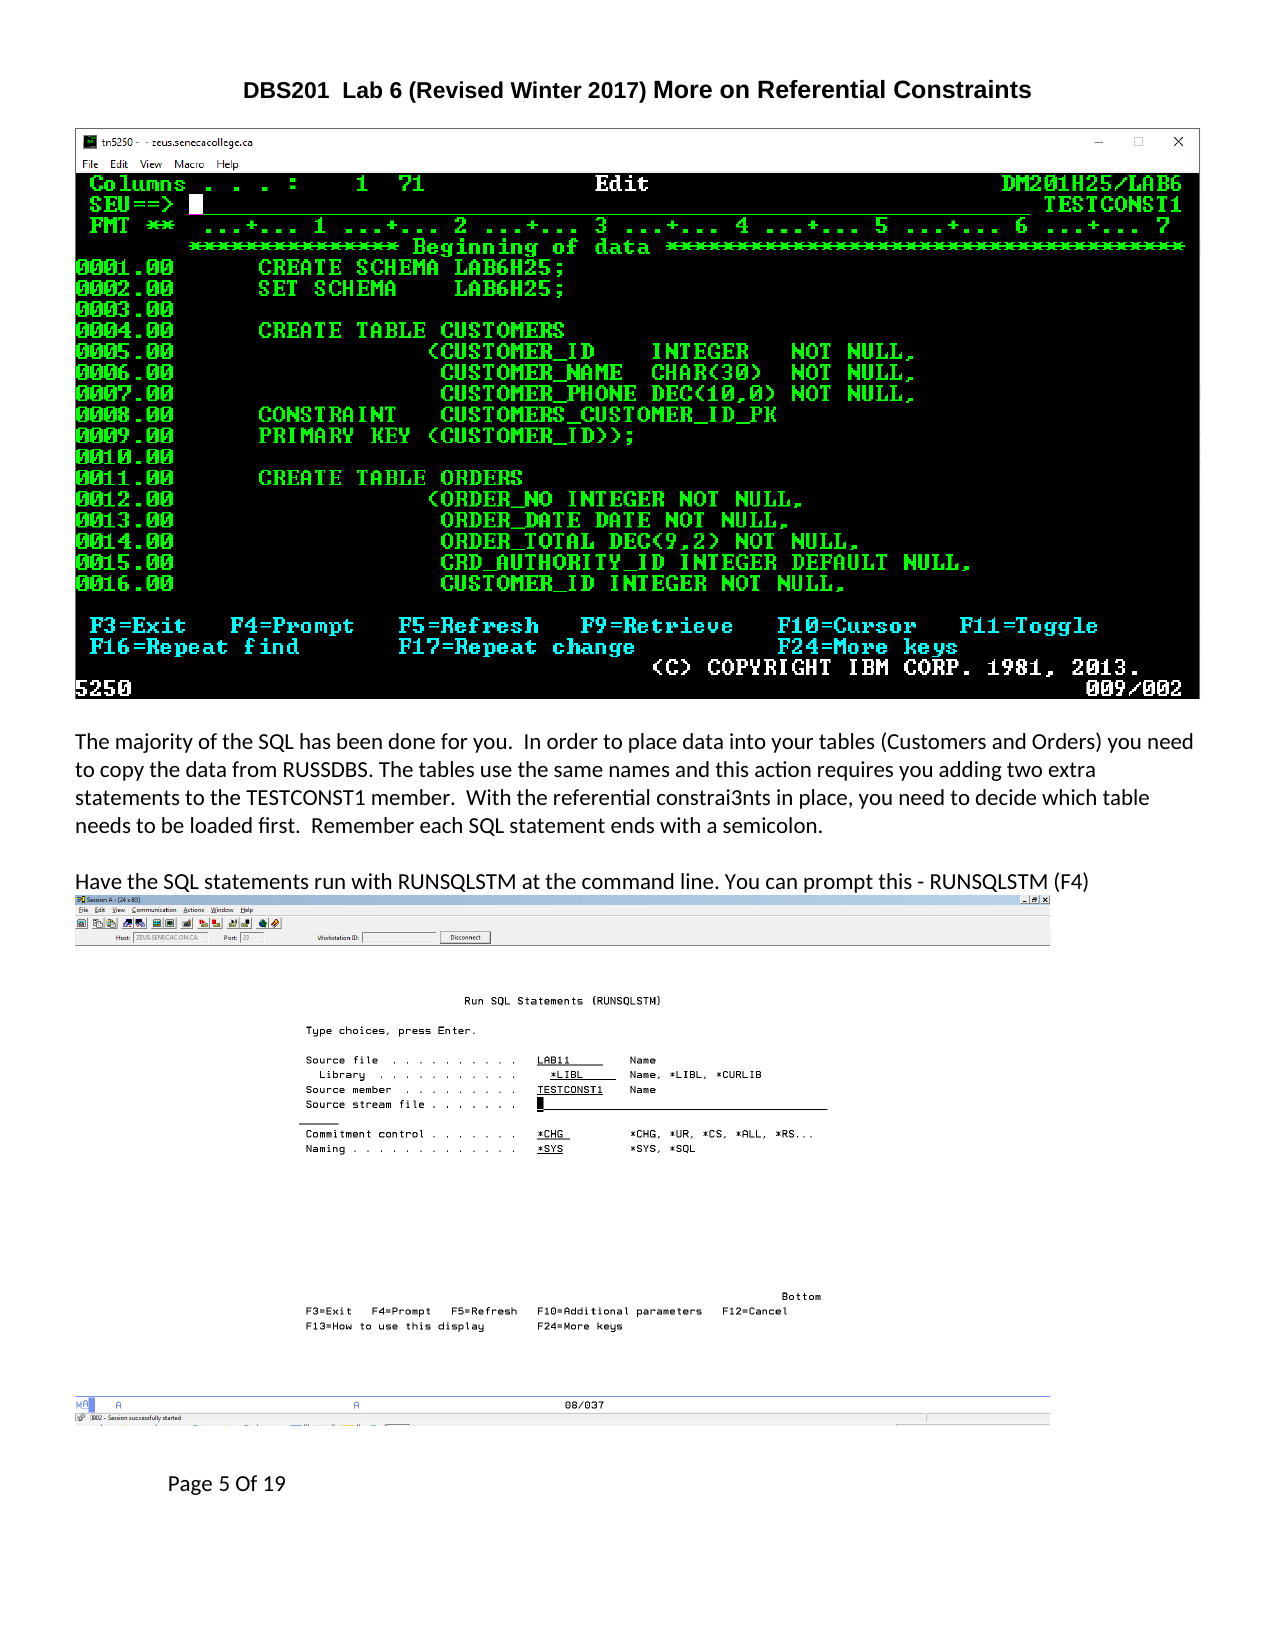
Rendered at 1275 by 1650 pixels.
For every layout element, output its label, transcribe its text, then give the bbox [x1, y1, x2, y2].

text Have the SQL statements run with RUNSQLSTM at the command line. You can prompt this - RUNSQLSTM (F4) [75, 867, 1200, 895]
picture [75, 895, 1050, 1426]
picture [75, 128, 1200, 699]
text The majority of the SQL has been done for you. In order to place data into your tables (Customers and Orders) you need to copy the data from RUSSDBS. The tables use the same names and this action requires you adding two extra statements to the TESTCONST1 member. With the referential constrai3nts in place, you need to decide which table needs to be loaded first. Remember each SQL statement ends with a semicolon. [75, 727, 1200, 839]
